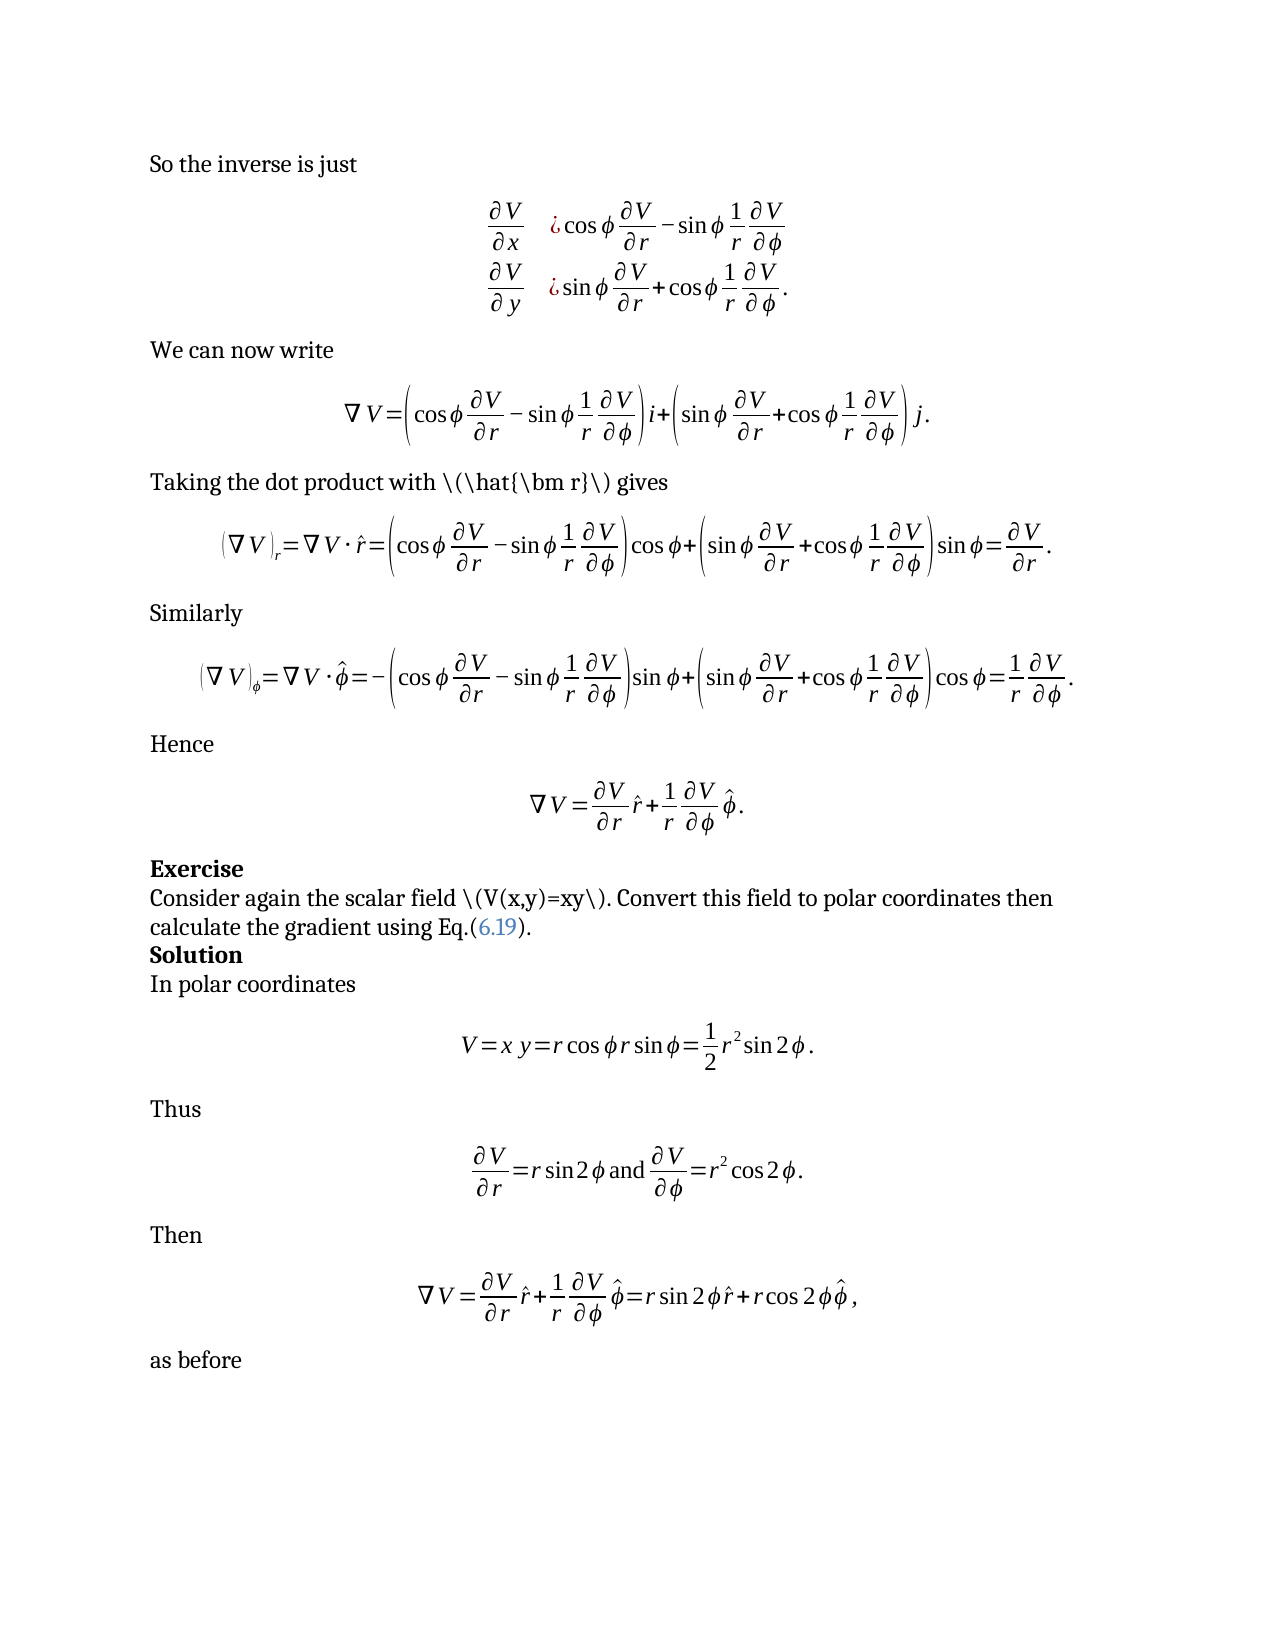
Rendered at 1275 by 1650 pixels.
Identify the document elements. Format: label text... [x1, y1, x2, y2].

text Hence [150, 730, 1125, 759]
text Similarly [150, 599, 1125, 627]
text So the inverse is just [150, 150, 1125, 179]
text Taking the dot product with \(\hat{\bm r}\) gives [150, 467, 1125, 496]
text as before [150, 1346, 1125, 1374]
text Then [150, 1221, 1125, 1249]
text We can now write [150, 336, 1125, 365]
text Thus [150, 1095, 1125, 1124]
text Exercise Consider again the scalar field \(V(x,y)=xy\). Convert this field to polar coordinates then calculate the gradient using Eq.(6.19). Solution In polar coordinates [150, 855, 1125, 999]
